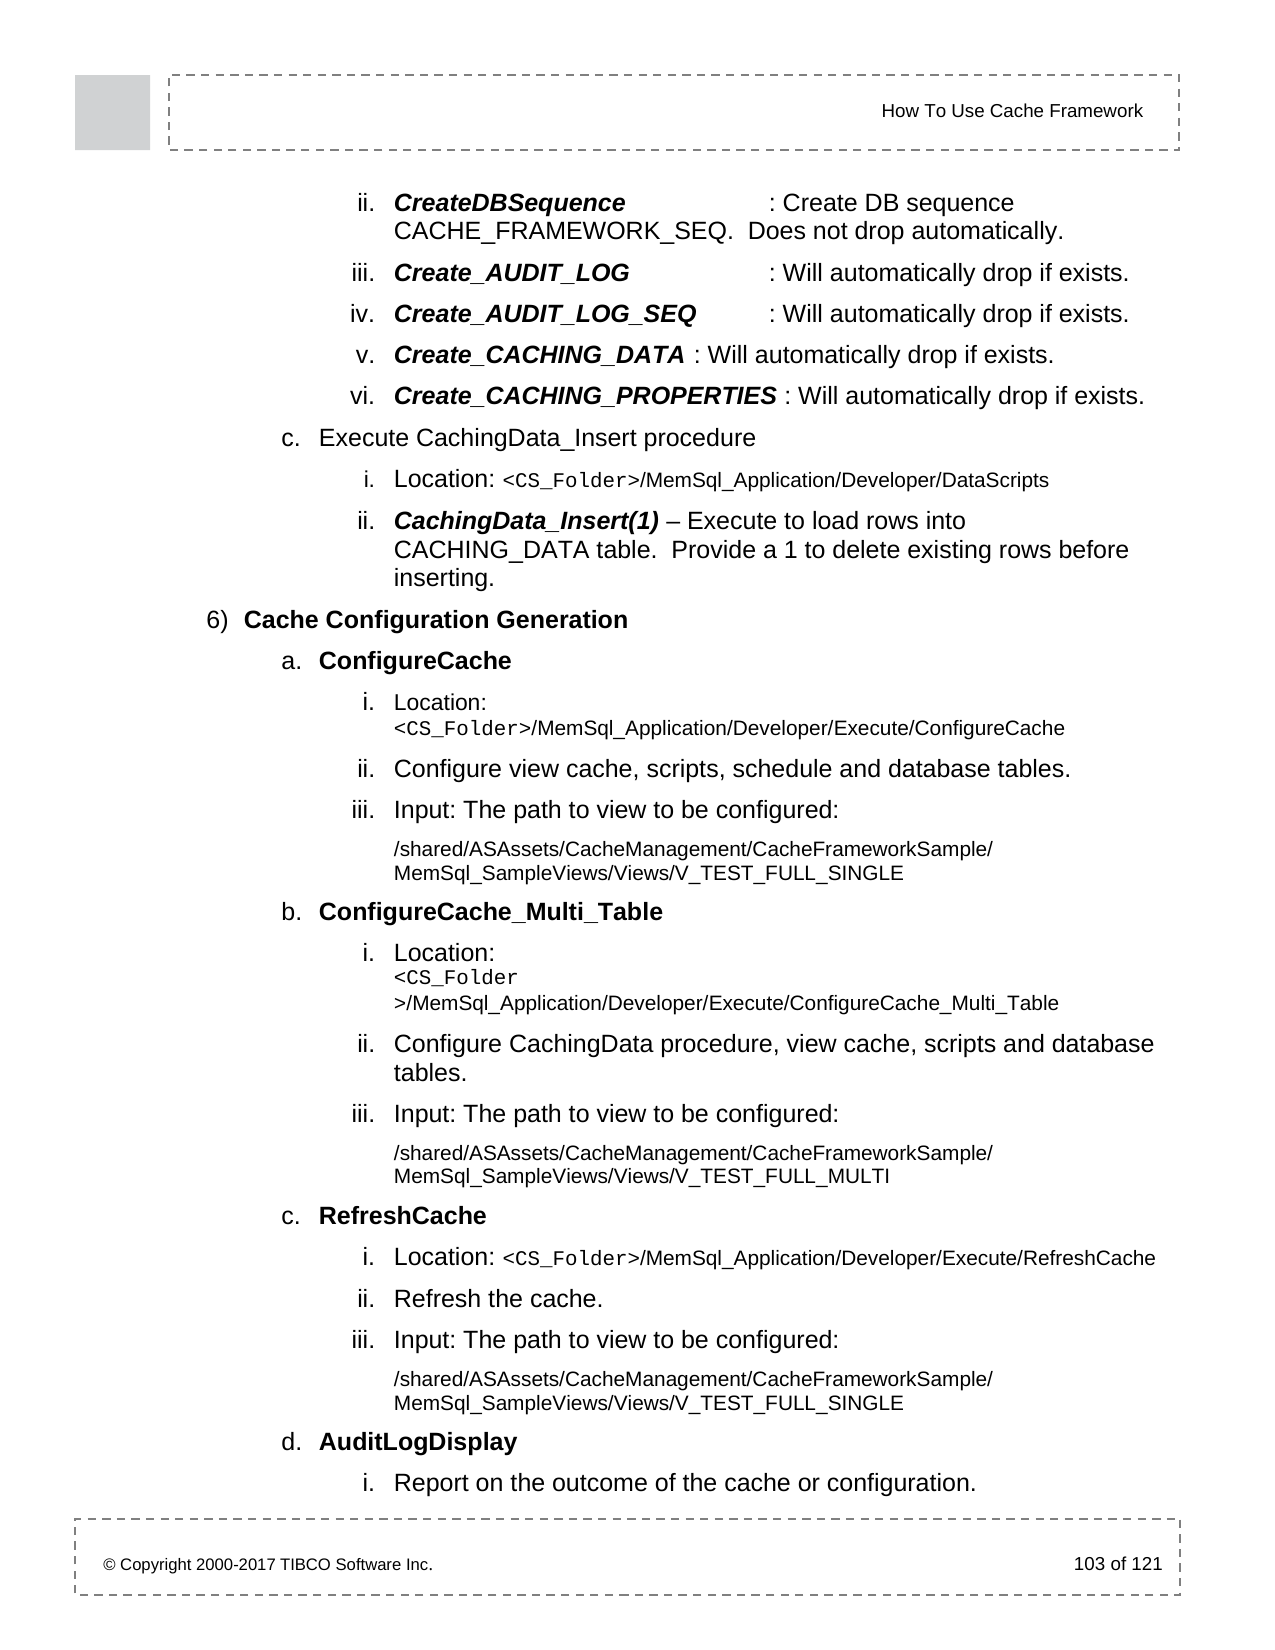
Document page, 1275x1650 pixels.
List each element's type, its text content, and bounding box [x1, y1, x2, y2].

list Refresh the cache. [375, 1284, 1162, 1313]
list RefreshCache [281, 1201, 1162, 1229]
list Location: <CS_Folder>/MemSql_Application/Developer/Execute/RefreshCache [375, 1242, 1162, 1272]
list AuditLogDisplay [281, 1427, 1162, 1456]
list Configure CachingData procedure, view cache, scripts and database tables. [375, 1029, 1162, 1087]
list Create_AUDIT_LOG_SEQ : Will automatically drop if exists. [375, 299, 1162, 327]
list Input: The path to view to be configured: [375, 1326, 1162, 1354]
list ConfigureCache_Multi_Table [281, 897, 1162, 926]
list Configure view cache, scripts, schedule and database tables. [375, 754, 1162, 783]
list Input: The path to view to be configured: [375, 796, 1162, 824]
list Create_AUDIT_LOG : Will automatically drop if exists. [375, 257, 1162, 286]
list Cache Configuration Generation [206, 605, 1162, 633]
list CachingData_Insert(1) – Execute to load rows into CACHING_DATA table. Provide a 1 to delete existing rows before inserting. [375, 506, 1162, 592]
list ConfigureCache [281, 646, 1162, 675]
list Execute CachingData_Insert procedure [281, 422, 1162, 451]
list Report on the outcome of the cache or configuration. [375, 1468, 1162, 1497]
list Create_CACHING_PROPERTIES : Will automatically drop if exists. [375, 381, 1162, 410]
list Location: <CS_Folder>/MemSql_Application/Developer/Execute/ConfigureCache [375, 687, 1162, 742]
text /shared/ASAssets/CacheManagement/CacheFrameworkSample/MemSql_SampleViews/Views/V_TEST_FULL_SINGLE [394, 1367, 1162, 1415]
list CreateDBSequence : Create DB sequence CACHE_FRAMEWORK_SEQ. Does not drop automatically. [375, 187, 1162, 245]
list Location: <CS_Folder>/MemSql_Application/Developer/Execute/ConfigureCache_Multi_Table [375, 938, 1162, 1017]
list Create_CACHING_DATA : Will automatically drop if exists. [375, 340, 1162, 369]
list Location: <CS_Folder>/MemSql_Application/Developer/DataScripts [375, 464, 1162, 493]
text /shared/ASAssets/CacheManagement/CacheFrameworkSample/MemSql_SampleViews/Views/V_TEST_FULL_MULTI [394, 1140, 1162, 1188]
text /shared/ASAssets/CacheManagement/CacheFrameworkSample/MemSql_SampleViews/Views/V_TEST_FULL_SINGLE [394, 837, 1162, 885]
list Input: The path to view to be configured: [375, 1099, 1162, 1128]
